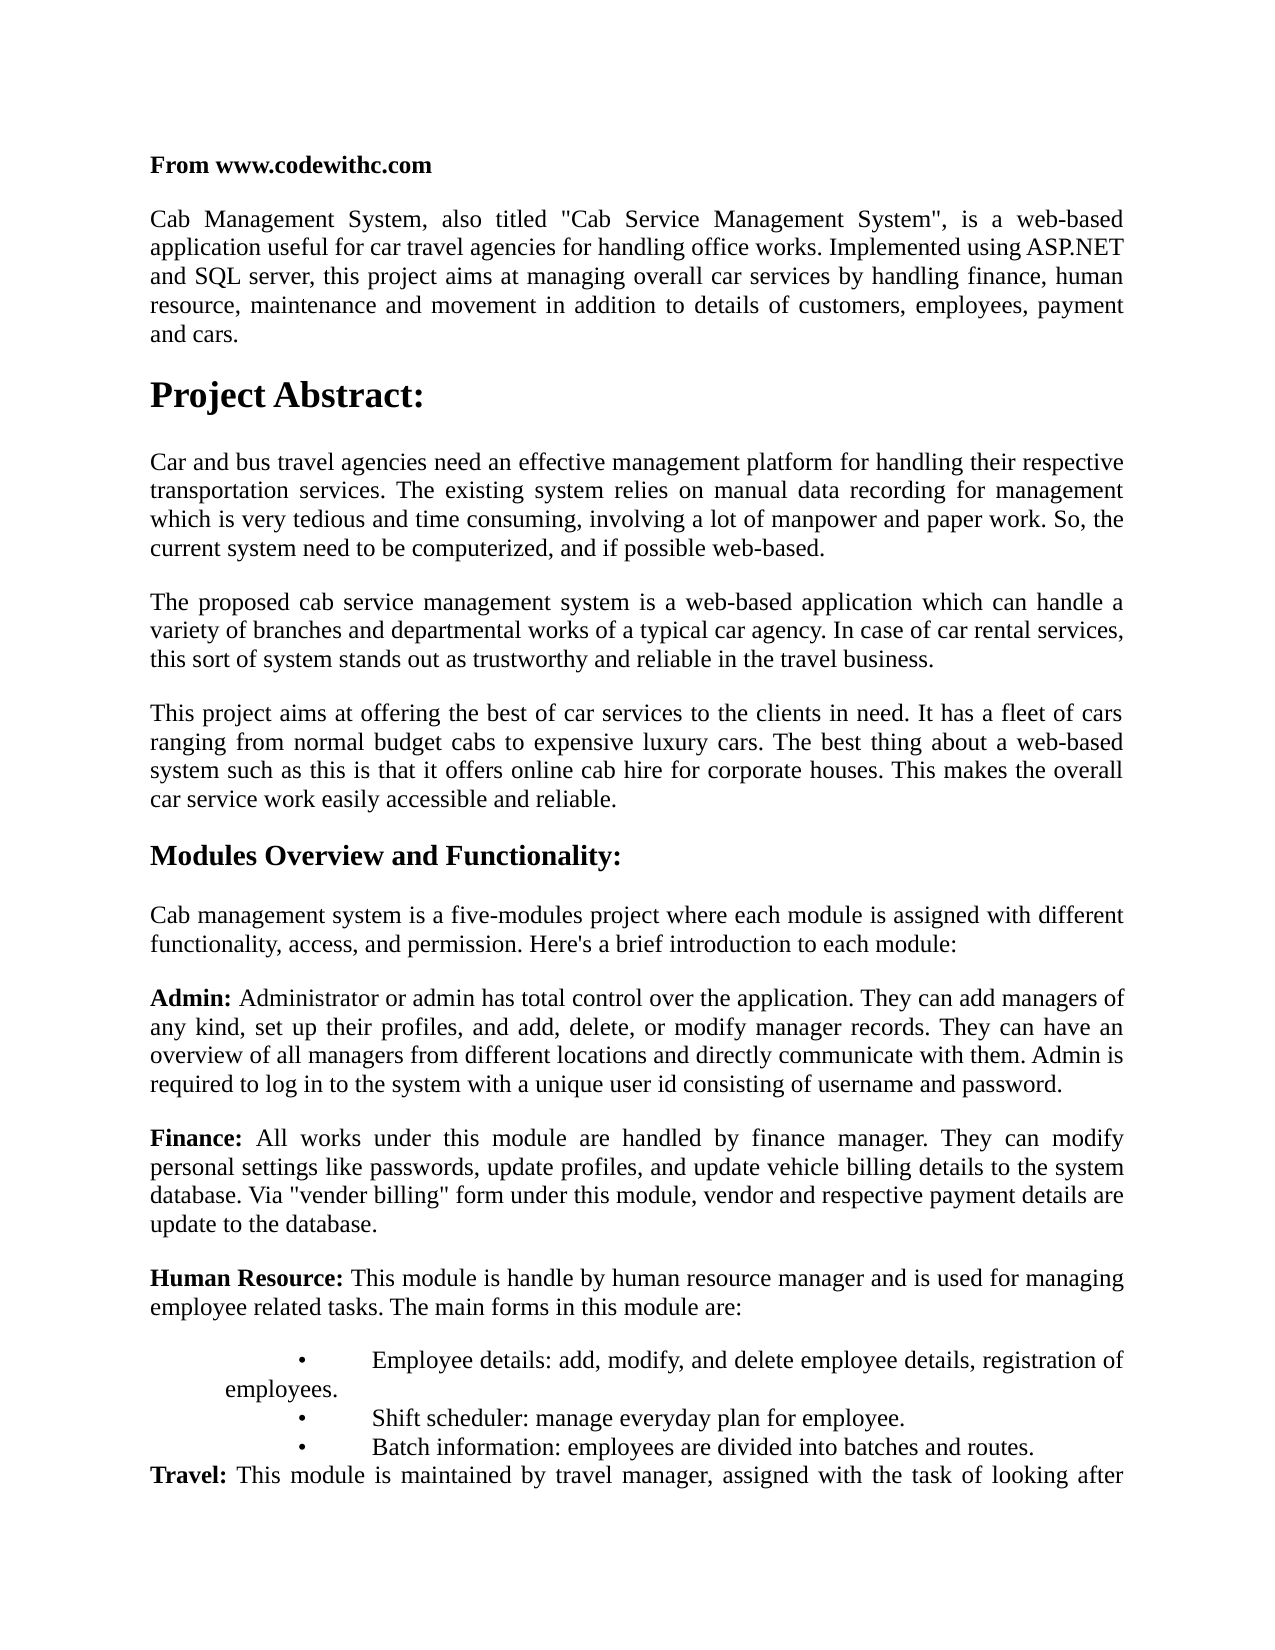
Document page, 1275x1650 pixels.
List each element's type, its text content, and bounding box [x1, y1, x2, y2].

text Cab Management System, also titled "Cab Service Management System", is a web-based application useful for car travel agencies for handling office works. Implemented using ASP.NET and SQL server, this project aims at managing overall car services by handling finance, human resource, maintenance and movement in addition to details of customers, employees, payment and cars. [150, 204, 1125, 347]
text Admin: Administrator or admin has total control over the application. They can add managers of any kind, set up their profiles, and add, delete, or modify manager records. They can have an overview of all managers from different locations and directly communicate with them. Admin is required to log in to the system with a unique user id consisting of username and password. [150, 983, 1125, 1098]
text Car and bus travel agencies need an effective management platform for handling their respective transportation services. The existing system relies on manual data recording for management which is very tedious and time consuming, involving a lot of manpower and paper work. So, the current system need to be computerized, and if possible web-based. [150, 447, 1125, 562]
text • Shift scheduler: manage everyday plan for employee. [225, 1403, 1125, 1432]
text Modules Overview and Functionality: [150, 838, 1125, 871]
text • Batch information: employees are divided into batches and routes. [225, 1432, 1125, 1461]
text Human Resource: This module is handle by human resource manager and is used for managing employee related tasks. The main forms in this module are: [150, 1263, 1125, 1321]
text Cab management system is a five-modules project where each module is assigned with different functionality, access, and permission. Here's a brief introduction to each module: [150, 901, 1125, 958]
text Project Abstract: [150, 372, 1125, 416]
text • Employee details: add, modify, and delete employee details, registration of employees. [225, 1346, 1125, 1403]
text Finance: All works under this module are handled by finance manager. They can modify personal settings like passwords, update profiles, and update vehicle billing details to the system database. Via "vender billing" form under this module, vendor and respective payment details are update to the database. [150, 1123, 1125, 1238]
text From www.codewithc.com [150, 150, 1125, 179]
text The proposed cab service management system is a web-based application which can handle a variety of branches and departmental works of a typical car agency. In case of car rental services, this sort of system stands out as trustworthy and reliable in the travel business. [150, 587, 1125, 673]
text This project aims at offering the best of car services to the clients in need. It has a fleet of cars ranging from normal budget cabs to expensive luxury cars. The best thing about a web-based system such as this is that it offers online cab hire for corporate houses. This makes the overall car service work easily accessible and reliable. [150, 698, 1125, 813]
